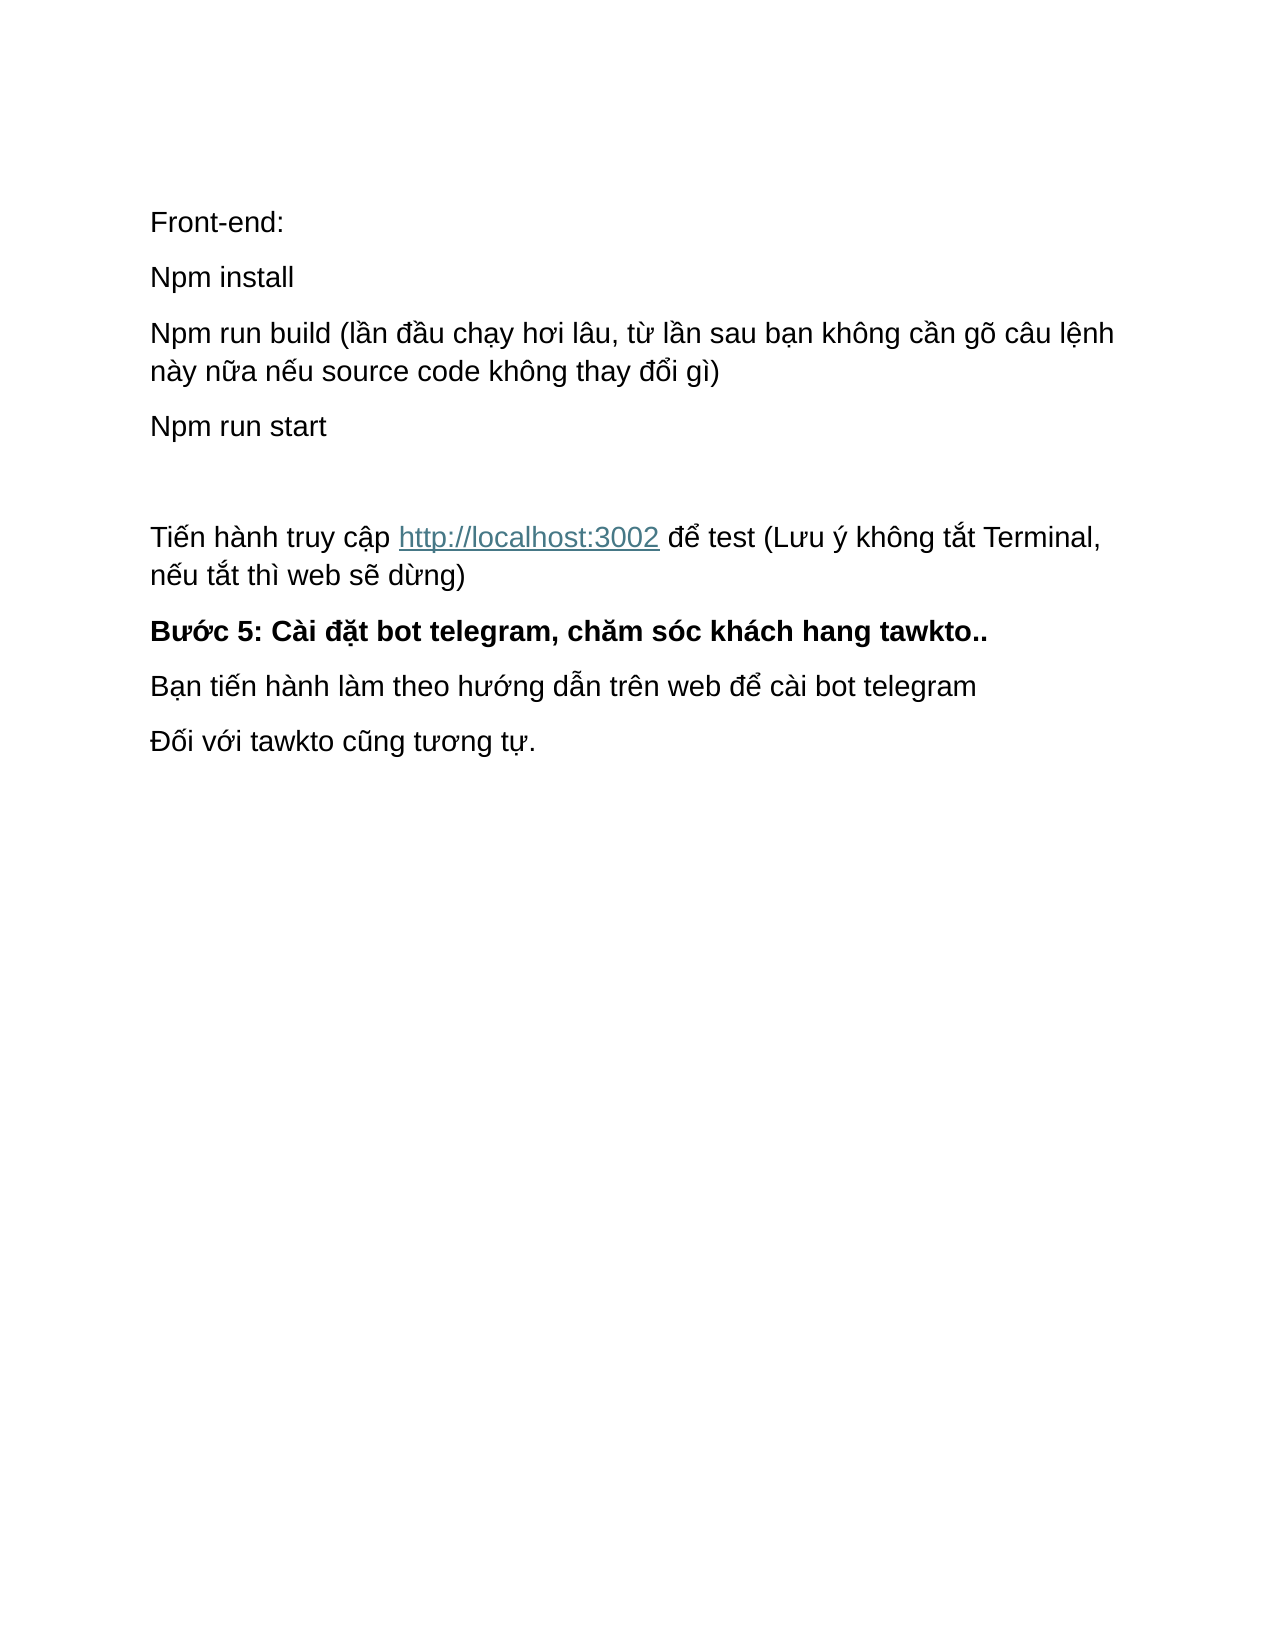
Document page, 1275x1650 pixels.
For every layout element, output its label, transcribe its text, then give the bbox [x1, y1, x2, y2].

text Bạn tiến hành làm theo hướng dẫn trên web để cài bot telegram [150, 669, 1125, 702]
text Tiến hành truy cập http://localhost:3002 để test (Lưu ý không tắt Terminal, nếu tắt thì web sẽ dừng) [150, 520, 1125, 592]
text Npm run build (lần đầu chạy hơi lâu, từ lần sau bạn không cần gõ câu lệnh này nữa nếu source code không thay đổi gì) [150, 316, 1125, 388]
text Đối với tawkto cũng tương tự. [150, 724, 1125, 757]
text Npm run start [150, 409, 1125, 443]
text Front-end: [150, 205, 1125, 239]
text Bước 5: Cài đặt bot telegram, chăm sóc khách hang tawkto.. [150, 613, 1125, 647]
text Npm install [150, 260, 1125, 294]
